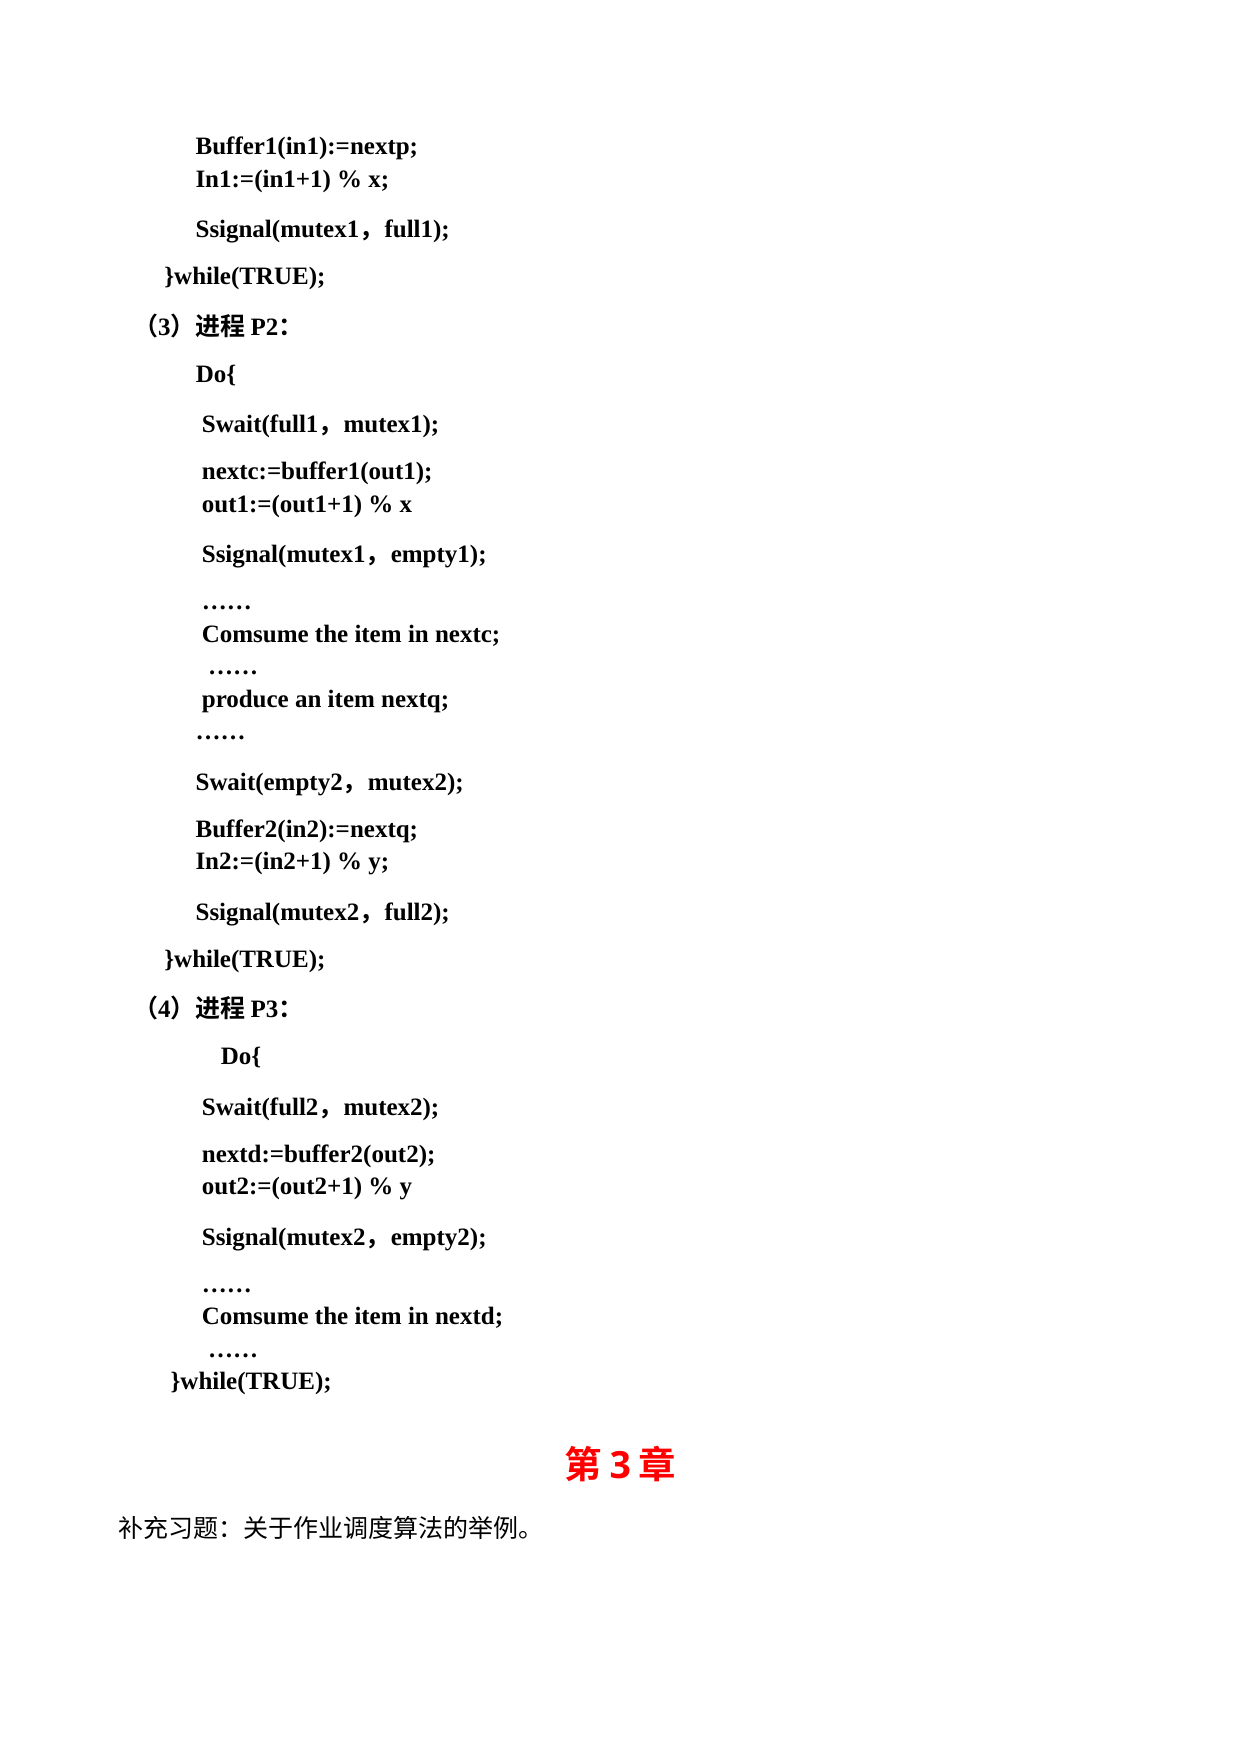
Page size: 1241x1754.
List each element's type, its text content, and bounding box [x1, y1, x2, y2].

text }while(TRUE); [133, 259, 1122, 292]
text Ssignal(mutex1，full1); [133, 194, 1122, 259]
text Buffer2(in2):=nextq; [133, 812, 1122, 844]
text In2:=(in2+1) % y; [133, 844, 1122, 877]
text nextd:=buffer2(out2); [133, 1137, 1122, 1169]
text 第3章 [118, 1429, 1122, 1494]
text produce an item nextq; [133, 682, 1122, 714]
text 补充习题：关于作业调度算法的举例。 [118, 1494, 1122, 1559]
text }while(TRUE); [133, 1364, 1122, 1397]
text …… [133, 584, 1122, 617]
text …… [133, 649, 1122, 682]
text out1:=(out1+1) % x [133, 487, 1122, 519]
text Ssignal(mutex2，full2); [133, 877, 1122, 942]
text }while(TRUE); [133, 942, 1122, 974]
text Swait(full1，mutex1); [133, 389, 1122, 454]
text …… [133, 1267, 1122, 1299]
text Comsume the item in nextd; [133, 1299, 1122, 1332]
text …… [133, 714, 1122, 747]
text Ssignal(mutex1，empty1); [133, 519, 1122, 584]
text Do{ [133, 357, 1122, 389]
text Do{ [133, 1039, 1122, 1072]
text out2:=(out2+1) % y [133, 1169, 1122, 1202]
text Swait(full2，mutex2); [133, 1072, 1122, 1137]
text Swait(empty2，mutex2); [133, 747, 1122, 812]
text Ssignal(mutex2，empty2); [133, 1202, 1122, 1267]
text （3）进程P2： [133, 292, 1122, 357]
text In1:=(in1+1) % x; [133, 162, 1122, 194]
text Comsume the item in nextc; [133, 617, 1122, 649]
text Buffer1(in1):=nextp; [133, 129, 1122, 162]
text …… [133, 1332, 1122, 1364]
text （4）进程P3： [133, 974, 1122, 1039]
text nextc:=buffer1(out1); [133, 454, 1122, 487]
